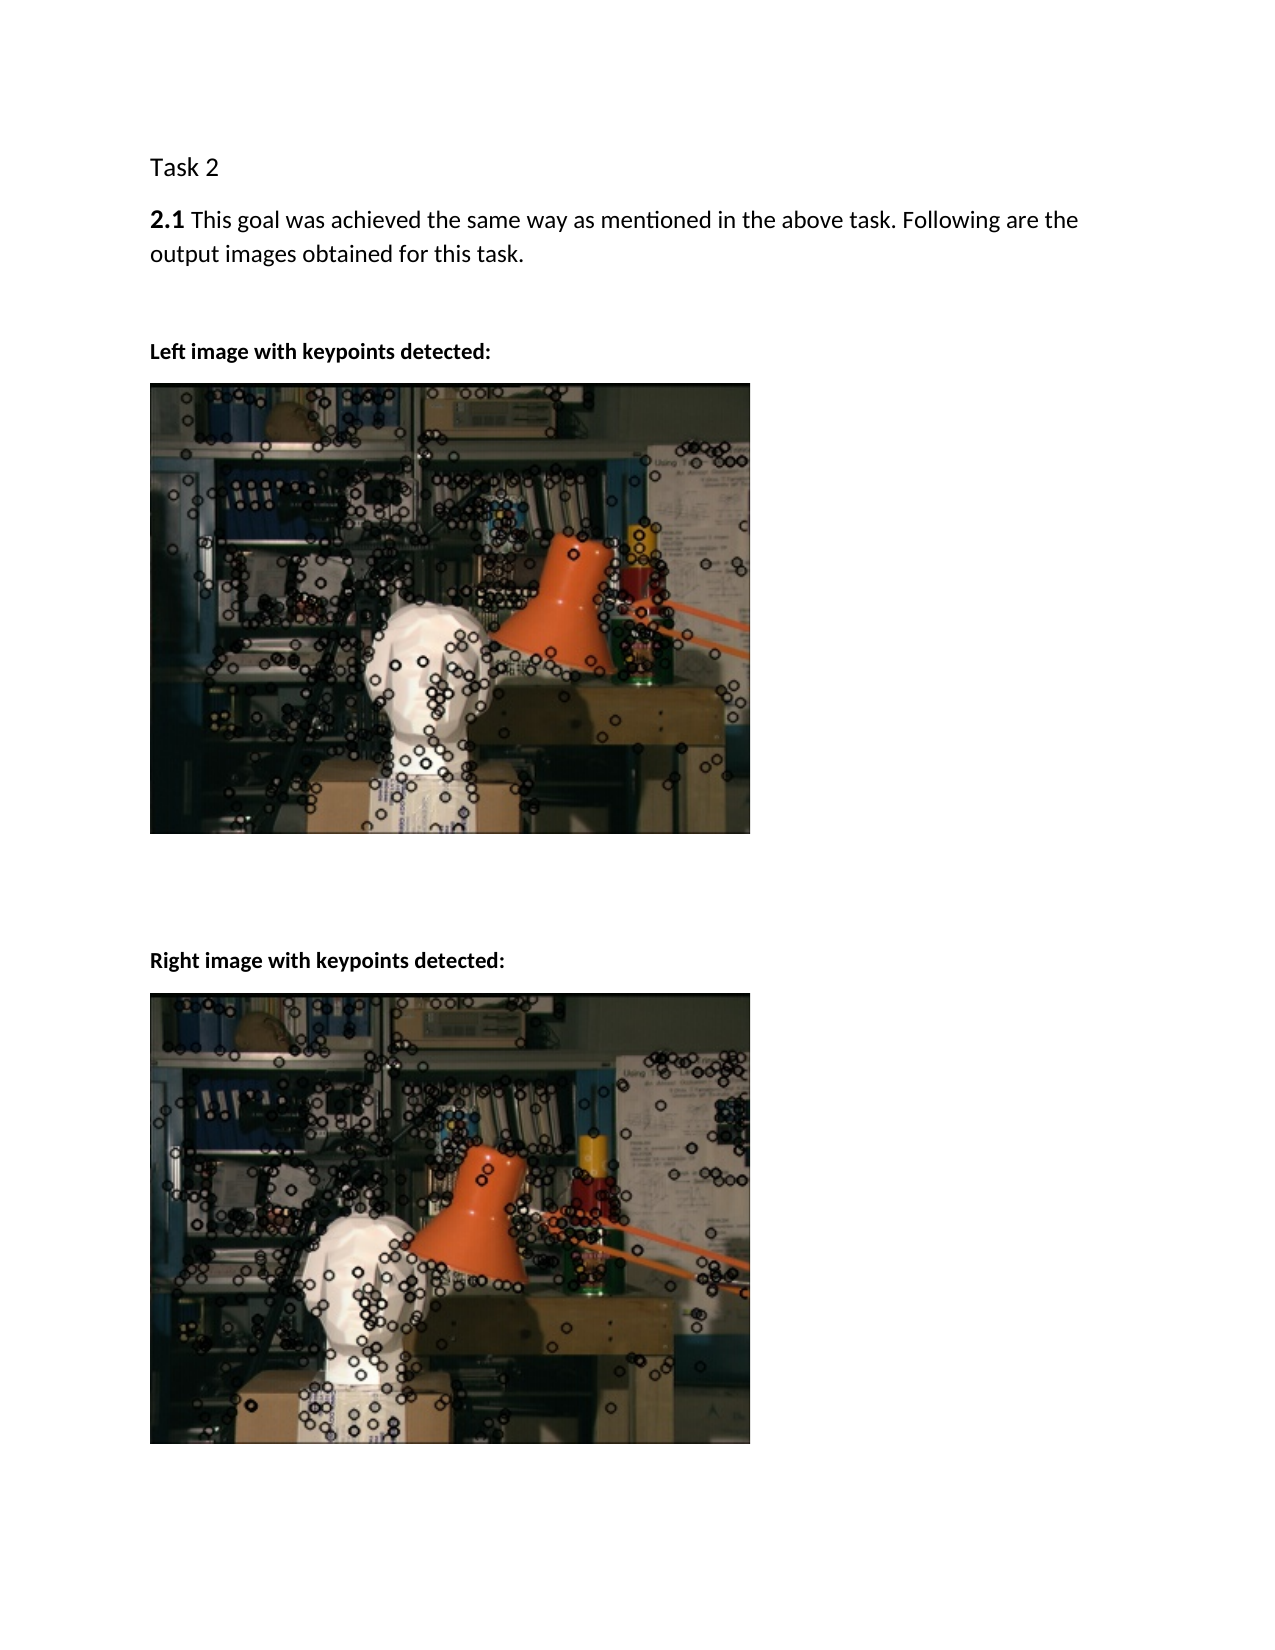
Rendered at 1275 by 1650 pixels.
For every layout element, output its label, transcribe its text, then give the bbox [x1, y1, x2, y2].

text Task 2 [150, 150, 1125, 183]
picture [150, 993, 750, 1444]
picture [150, 383, 750, 834]
text 2.1 This goal was achieved the same way as mentioned in the above task. Following are the output images obtained for this task. [150, 202, 1125, 268]
text Right image with keypoints detected: [150, 946, 1125, 974]
text Left image with keypoints detected: [150, 337, 1125, 365]
